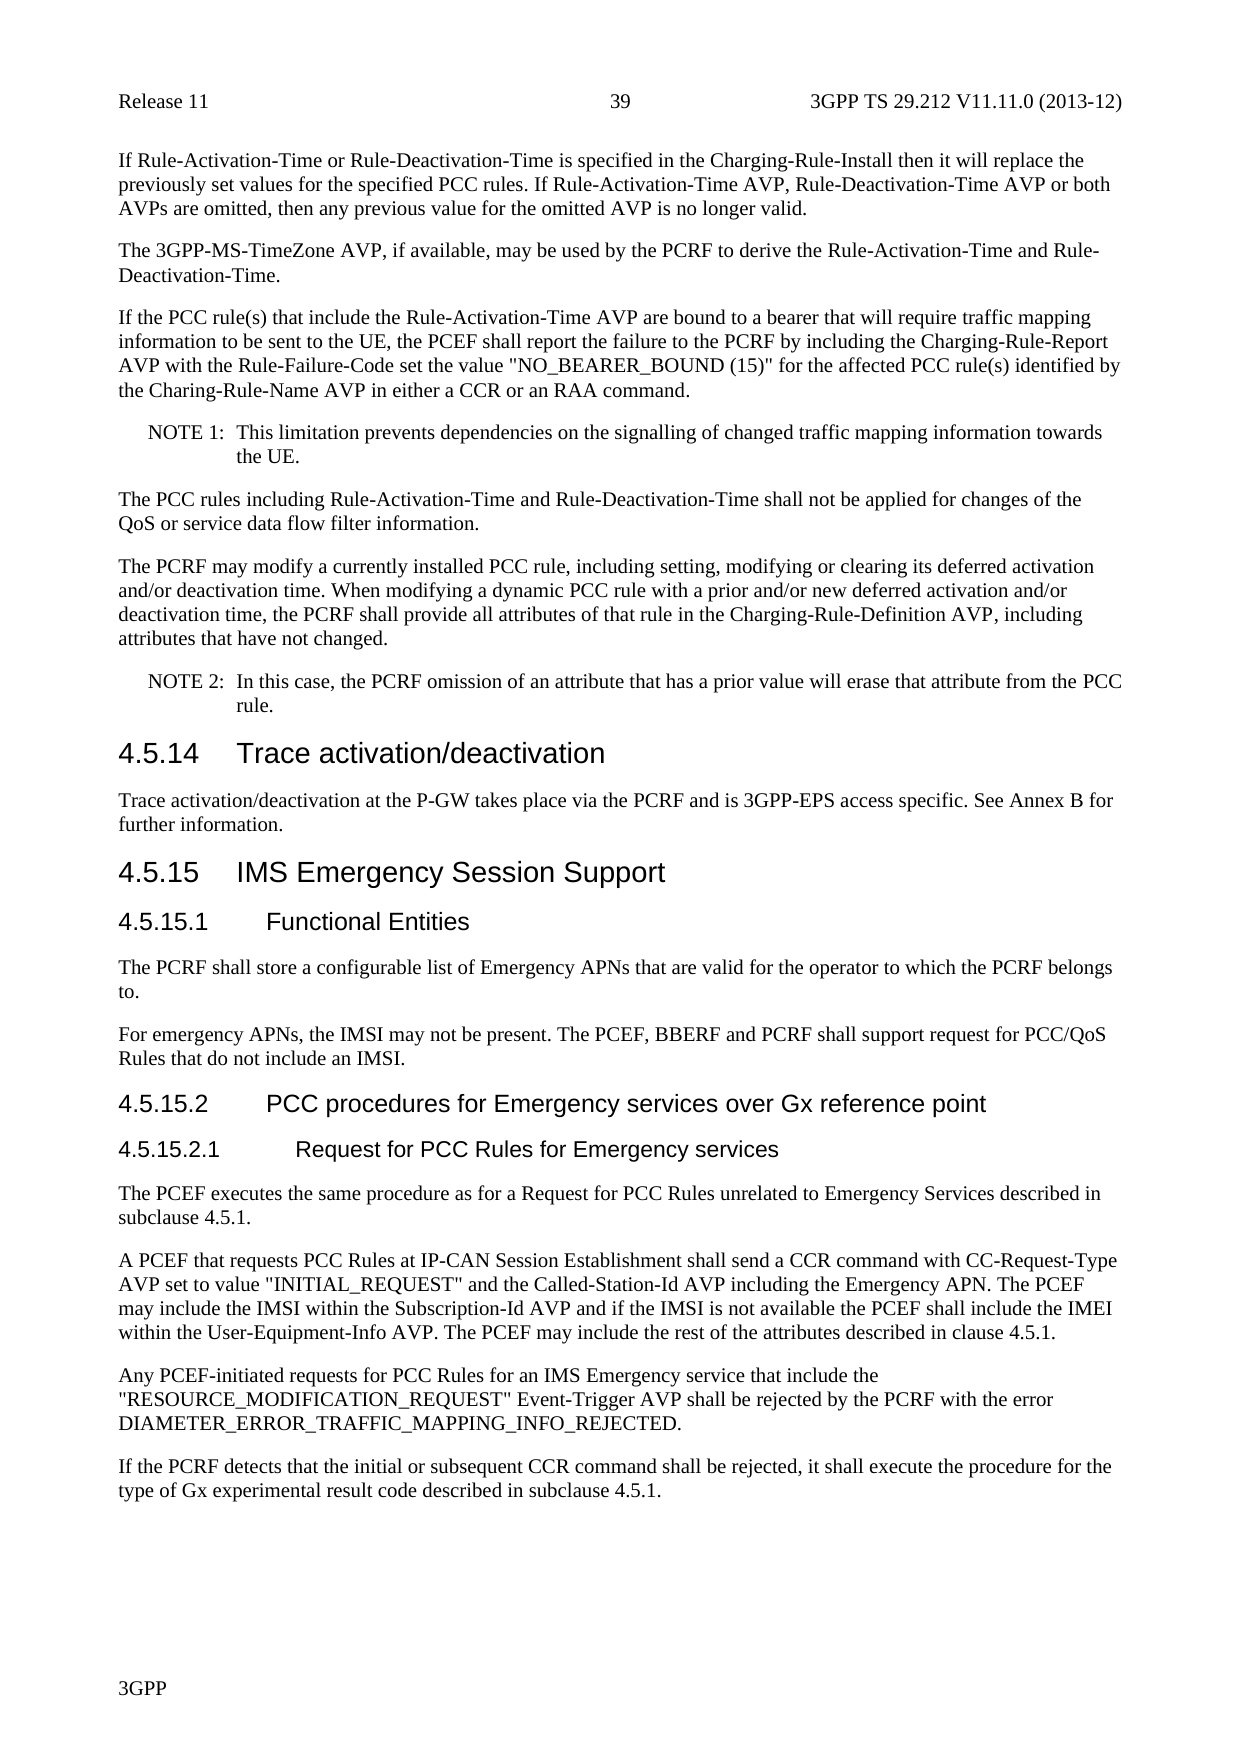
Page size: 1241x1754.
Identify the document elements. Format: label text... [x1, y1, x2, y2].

text For emergency APNs, the IMSI may not be present. The PCEF, BBERF and PCRF shall support request for PCC/QoS Rules that do not include an IMSI. [118, 1022, 1122, 1070]
text A PCEF that requests PCC Rules at IP-CAN Session Establishment shall send a CCR command with CC-Request-Type AVP set to value "INITIAL_REQUEST" and the Called-Station-Id AVP including the Emergency APN. The PCEF may include the IMSI within the Subscription-Id AVP and if the IMSI is not available the PCEF shall include the IMEI within the User-Equipment-Info AVP. The PCEF may include the rest of the attributes described in clause 4.5.1. [118, 1248, 1122, 1344]
text The PCRF shall store a configurable list of Emergency APNs that are valid for the operator to which the PCRF belongs to. [118, 955, 1122, 1003]
text If the PCC rule(s) that include the Rule-Activation-Time AVP are bound to a bearer that will require traffic mapping information to be sent to the UE, the PCEF shall report the failure to the PCRF by including the Charging-Rule-Report AVP with the Rule-Failure-Code set the value "NO_BEARER_BOUND (15)" for the affected PCC rule(s) identified by the Charing-Rule-Name AVP in either a CCR or an RAA command. [118, 305, 1122, 402]
text The PCRF may modify a currently installed PCC rule, including setting, modifying or clearing its deferred activation and/or deactivation time. When modifying a dynamic PCC rule with a prior and/or new deferred activation and/or deactivation time, the PCRF shall provide all attributes of that rule in the Charging-Rule-Definition AVP, including attributes that have not changed. [118, 554, 1122, 650]
text Trace activation/deactivation at the P-GW takes place via the PCRF and is 3GPP-EPS access specific. See Annex B for further information. [118, 788, 1122, 836]
subtitle 4.5.15.1 Functional Entities [118, 907, 1122, 936]
subtitle 4.5.15.2.1 Request for PCC Rules for Emergency services [118, 1136, 1122, 1162]
subtitle 4.5.14 Trace activation/deactivation [118, 736, 1122, 769]
text NOTE 1: This limitation prevents dependencies on the signalling of changed traffic mapping information towards the UE. [148, 420, 1122, 468]
text The 3GPP-MS-TimeZone AVP, if available, may be used by the PCRF to derive the Rule-Activation-Time and Rule-Deactivation-Time. [118, 238, 1122, 287]
subtitle 4.5.15 IMS Emergency Session Support [118, 855, 1122, 889]
text NOTE 2: In this case, the PCRF omission of an attribute that has a prior value will erase that attribute from the PCC rule. [148, 669, 1122, 717]
text The PCC rules including Rule-Activation-Time and Rule-Deactivation-Time shall not be applied for changes of the QoS or service data flow filter information. [118, 487, 1122, 535]
text If the PCRF detects that the initial or subsequent CCR command shall be rejected, it shall execute the procedure for the type of Gx experimental result code described in subclause 4.5.1. [118, 1454, 1122, 1502]
text Any PCEF-initiated requests for PCC Rules for an IMS Emergency service that include the "RESOURCE_MODIFICATION_REQUEST" Event-Trigger AVP shall be rejected by the PCRF with the error DIAMETER_ERROR_TRAFFIC_MAPPING_INFO_REJECTED. [118, 1363, 1122, 1435]
text The PCEF executes the same procedure as for a Request for PCC Rules unrelated to Emergency Services described in subclause 4.5.1. [118, 1181, 1122, 1229]
subtitle 4.5.15.2 PCC procedures for Emergency services over Gx reference point [118, 1089, 1122, 1117]
text If Rule-Activation-Time or Rule-Deactivation-Time is specified in the Charging-Rule-Install then it will replace the previously set values for the specified PCC rules. If Rule-Activation-Time AVP, Rule-Deactivation-Time AVP or both AVPs are omitted, then any previous value for the omitted AVP is no longer valid. [118, 147, 1122, 220]
